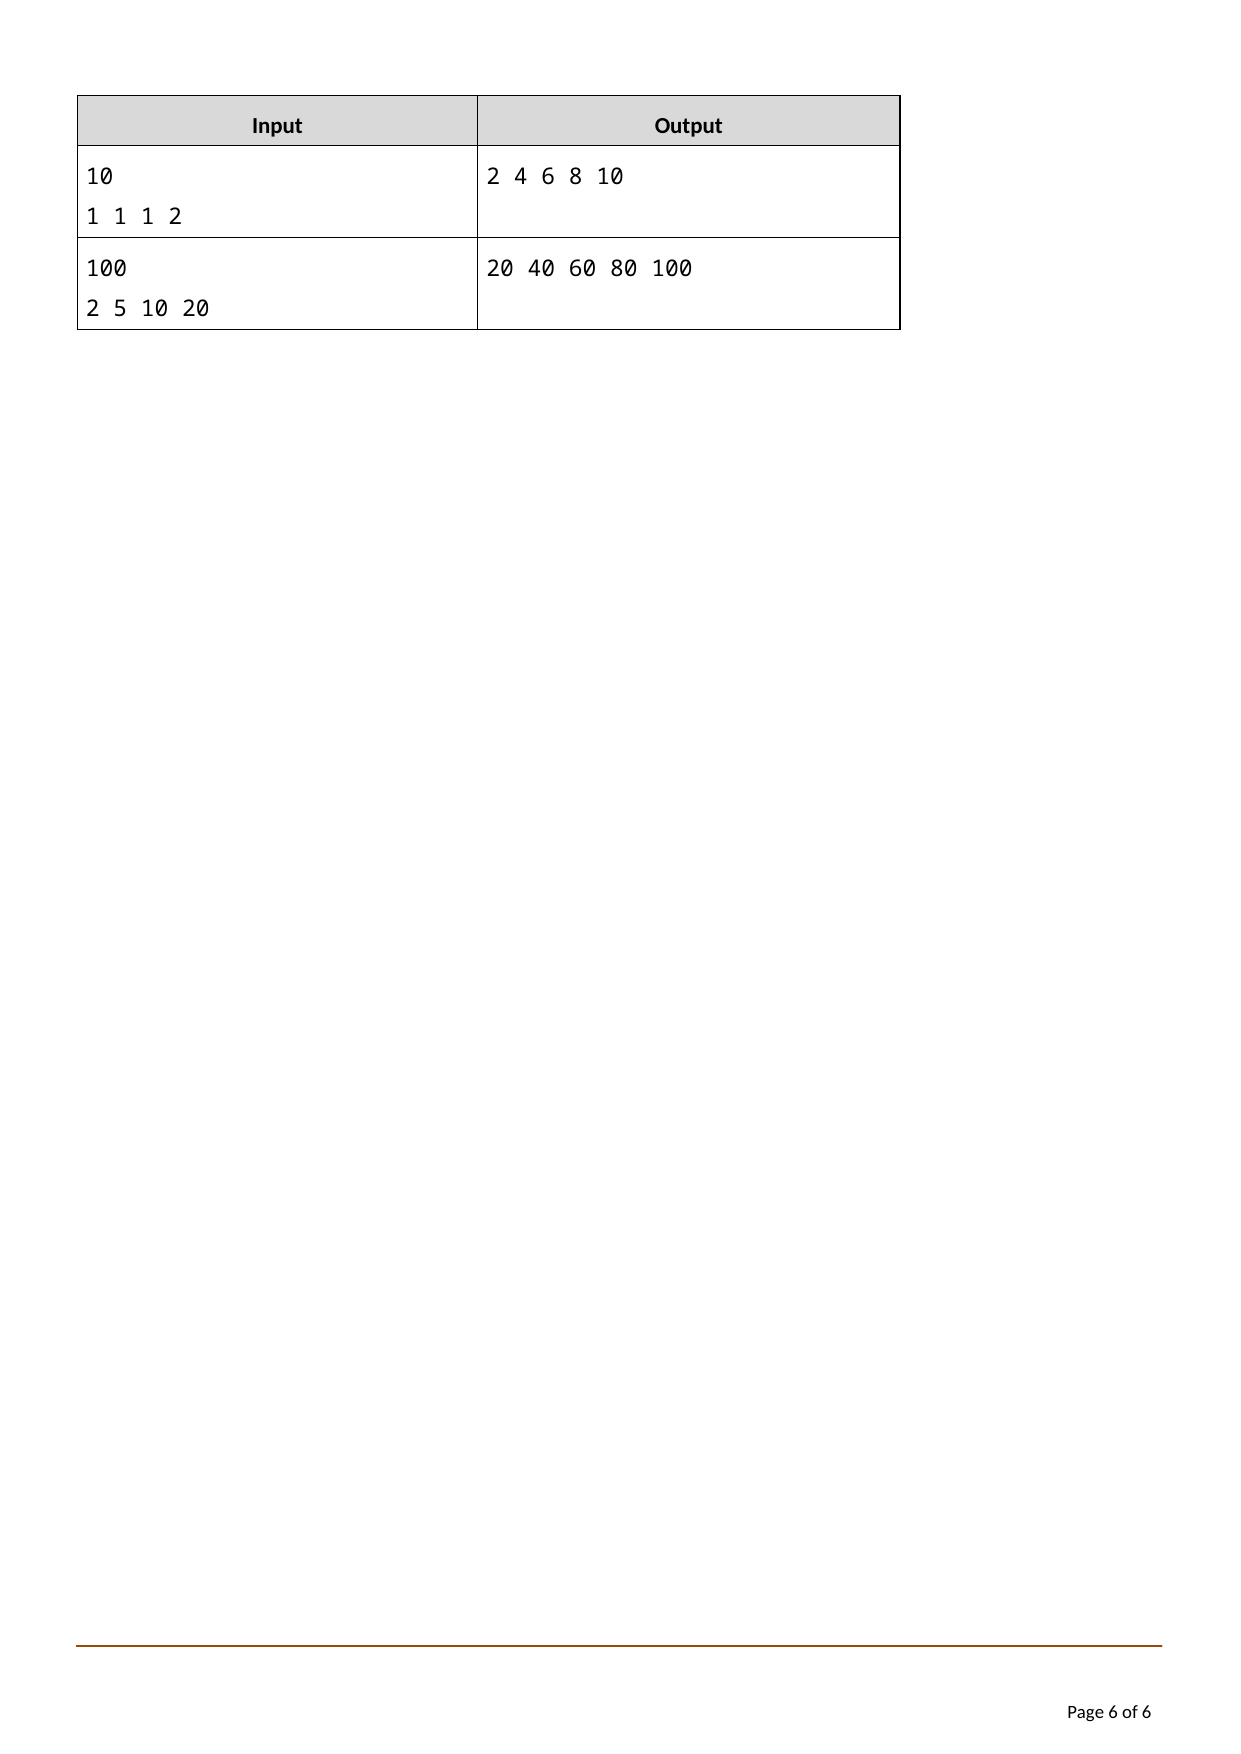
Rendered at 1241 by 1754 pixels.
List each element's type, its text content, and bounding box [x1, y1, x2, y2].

table_cell 2 4 6 8 10 [478, 146, 899, 237]
table_cell 20 40 60 80 100 [478, 238, 899, 329]
table_cell 100 2 5 10 20 [78, 238, 477, 329]
table_header Input [78, 96, 477, 145]
table_header Output [478, 96, 899, 145]
table_cell 10 1 1 1 2 [78, 146, 477, 237]
